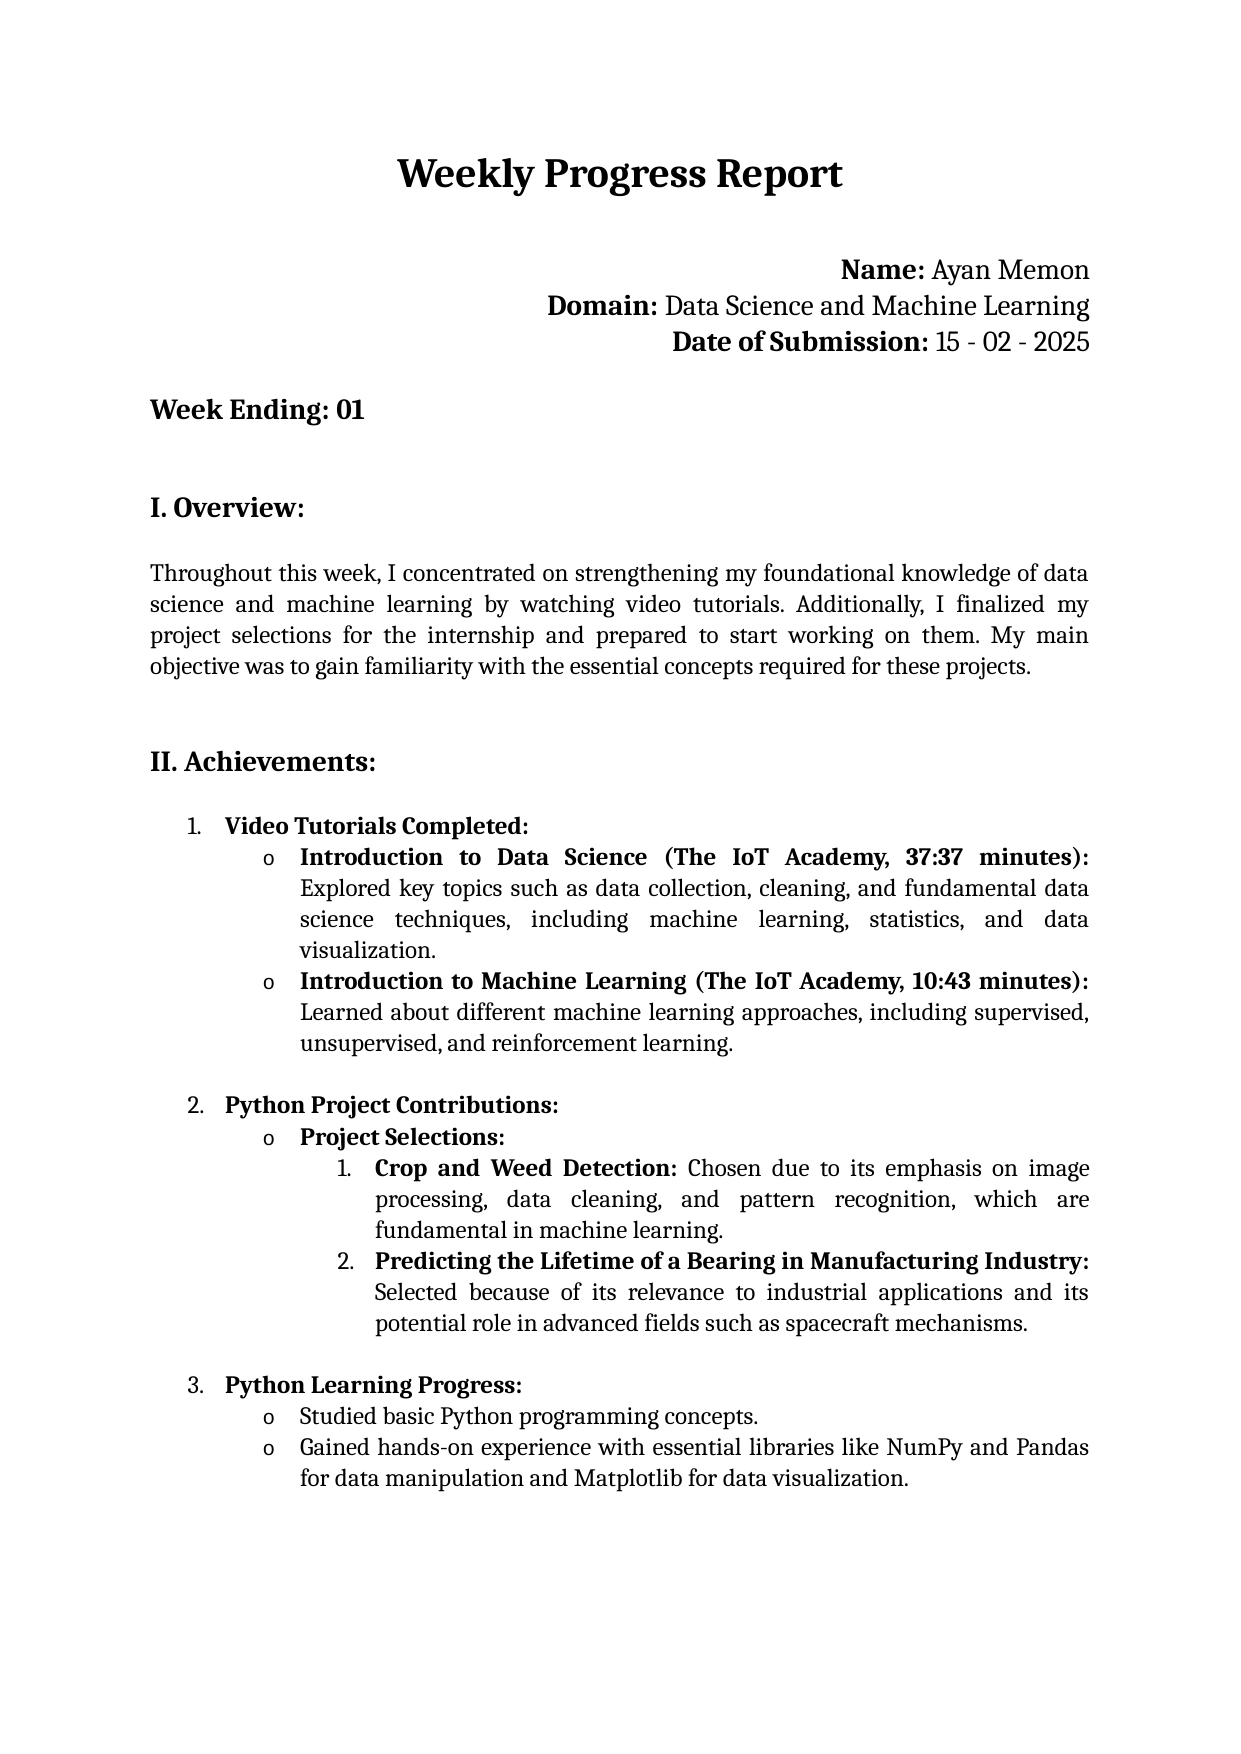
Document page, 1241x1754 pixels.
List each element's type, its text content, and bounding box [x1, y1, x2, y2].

text Throughout this week, I concentrated on strengthening my foundational knowledge of data science and machine learning by watching video tutorials. Additionally, I finalized my project selections for the internship and prepared to start working on them. My main objective was to gain familiarity with the essential concepts required for these projects. [150, 558, 1090, 680]
list Introduction to Data Science (The IoT Academy, 37:37 minutes): Explored key topics such as data collection, cleaning, and fundamental data science techniques, including machine learning, statistics, and data visualization. [262, 843, 1090, 965]
list Introduction to Machine Learning (The IoT Academy, 10:43 minutes): Learned about different machine learning approaches, including supervised, unsupervised, and reinforcement learning. [262, 967, 1090, 1058]
list Predicting the Lifetime of a Bearing in Manufacturing Industry: Selected because of its relevance to industrial applications and its potential role in advanced fields such as spacecraft mechanisms. [337, 1247, 1090, 1337]
text I. Overview: [150, 491, 1090, 525]
text Name: Ayan Memon Domain: Data Science and Machine Learning Date of Submission: 15 - 02 - 2025 [150, 253, 1090, 359]
list Python Project Contributions: [187, 1091, 1090, 1120]
list Video Tutorials Completed: [187, 812, 1090, 841]
text Weekly Progress Report [150, 150, 1090, 198]
list Project Selections: [262, 1122, 1090, 1151]
text Week Ending: 01 [150, 362, 1090, 427]
list Crop and Weed Detection: Chosen due to its emphasis on image processing, data cleaning, and pattern recognition, which are fundamental in machine learning. [337, 1153, 1090, 1244]
list Gained hands-on experience with essential libraries like NumPy and Pandas for data manipulation and Matplotlib for data visualization. [262, 1433, 1090, 1493]
list Python Learning Progress: [187, 1371, 1090, 1399]
list Studied basic Python programming concepts. [262, 1402, 1090, 1431]
text II. Achievements: [150, 745, 1090, 778]
